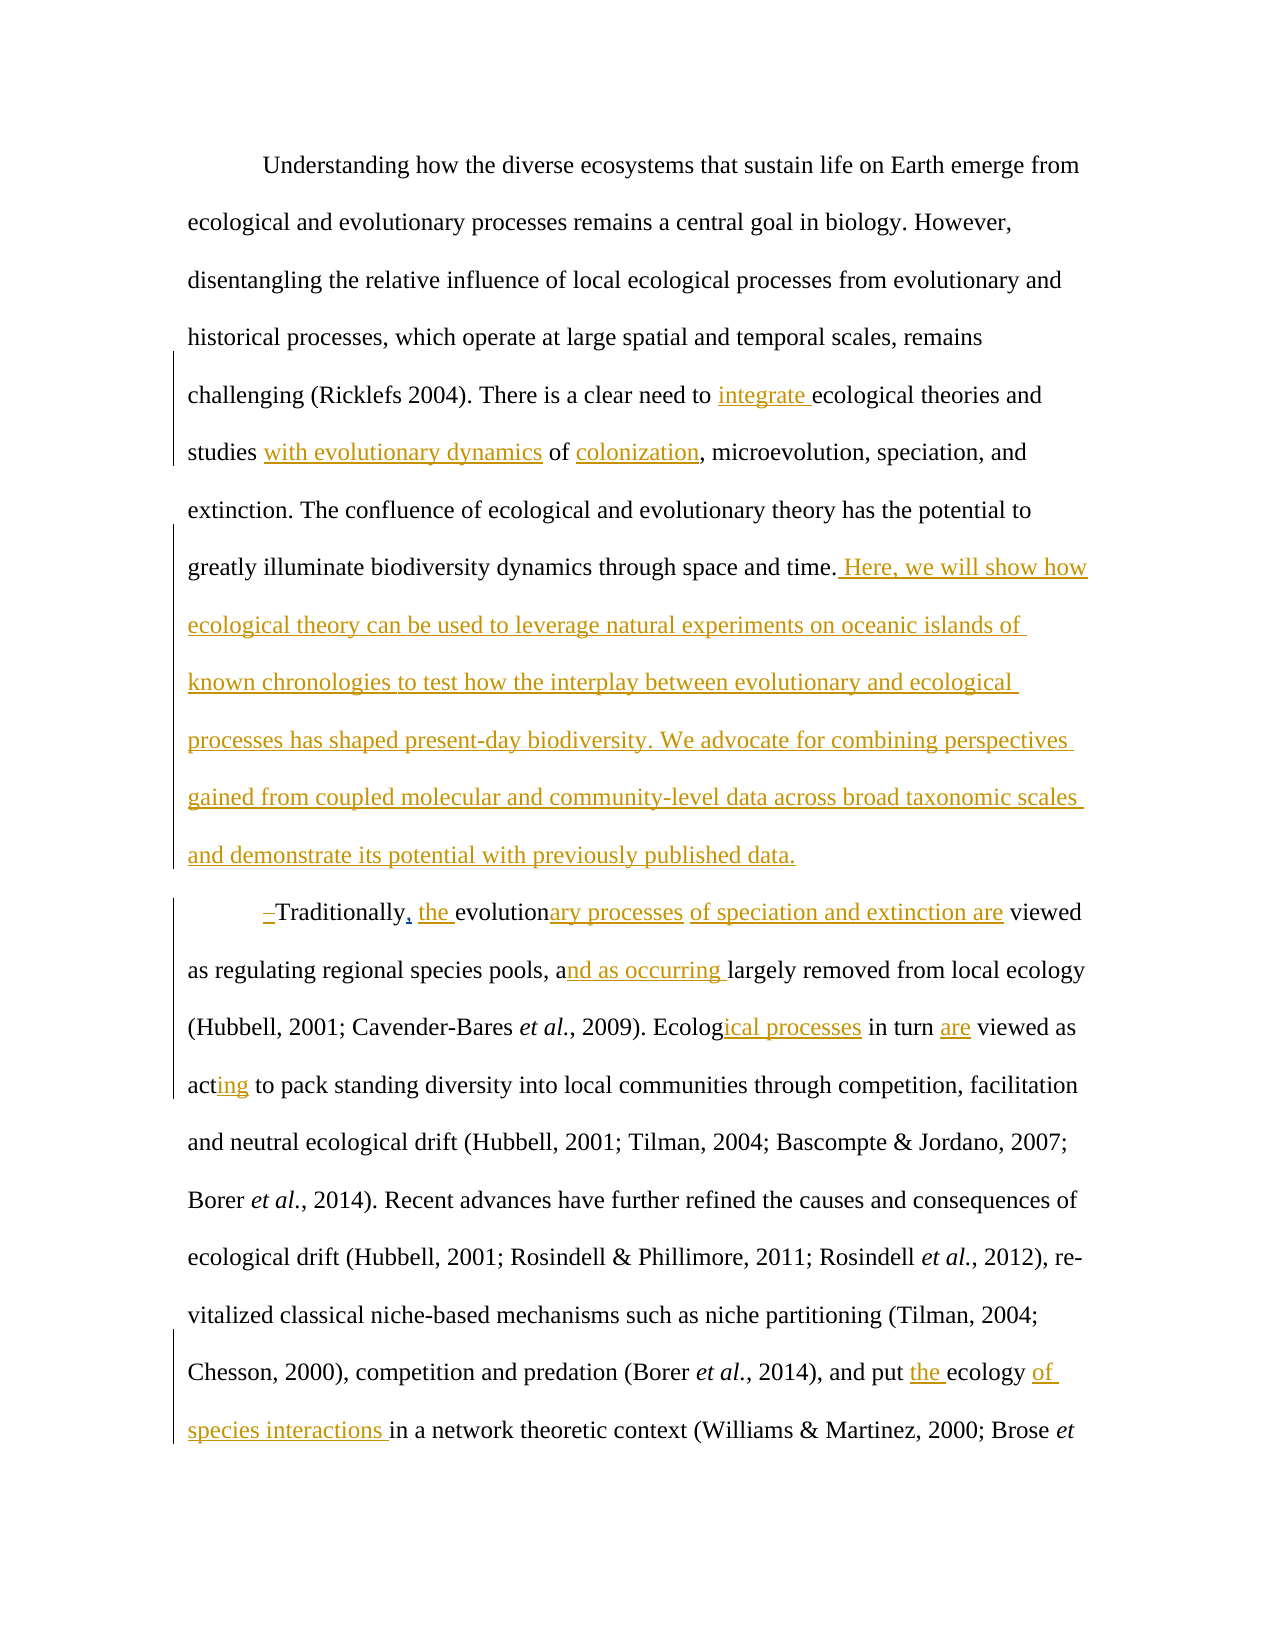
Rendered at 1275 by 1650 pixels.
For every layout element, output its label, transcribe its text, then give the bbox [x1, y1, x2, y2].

text Understanding how the diverse ecosystems that sustain life on Earth emerge from ecological and evolutionary processes remains a central goal in biology. However, disentangling the relative influence of local ecological processes from evolutionary and historical processes, which operate at large spatial and temporal scales, remains challenging (Ricklefs 2004). There is a clear need to ecological theories and studies of , microevolution, speciation, and extinction. The confluence of ecological and evolutionary theory has the potential to greatly illuminate biodiversity dynamics through space and time. [187, 150, 1087, 869]
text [187, 897, 1087, 1444]
